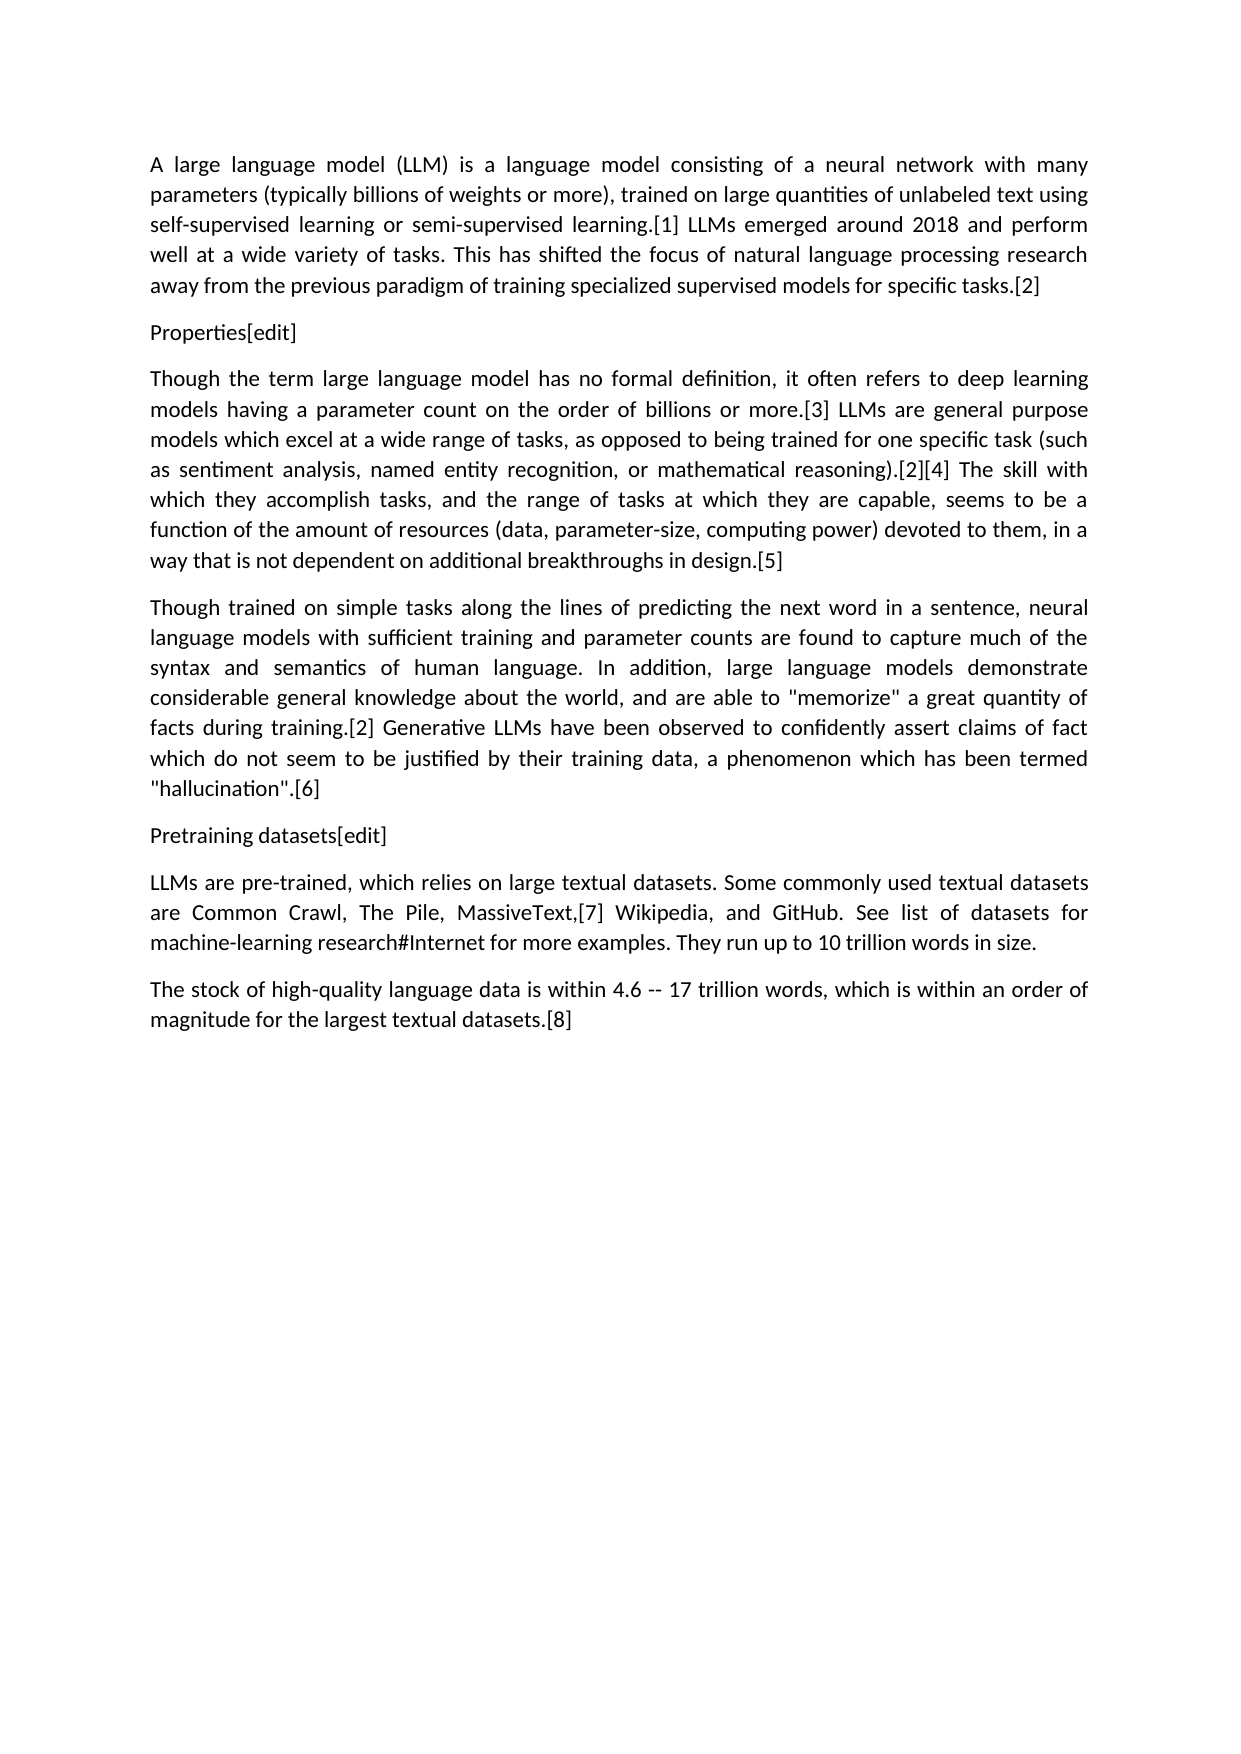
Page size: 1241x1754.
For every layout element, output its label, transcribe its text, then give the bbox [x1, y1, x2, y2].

text Though the term large language model has no formal definition, it often refers to deep learning models having a parameter count on the order of billions or more.[3] LLMs are general purpose models which excel at a wide range of tasks, as opposed to being trained for one specific task (such as sentiment analysis, named entity recognition, or mathematical reasoning).[2][4] The skill with which they accomplish tasks, and the range of tasks at which they are capable, seems to be a function of the amount of resources (data, parameter-size, computing power) devoted to them, in a way that is not dependent on additional breakthroughs in design.[5] [150, 364, 1090, 574]
text A large language model (LLM) is a language model consisting of a neural network with many parameters (typically billions of weights or more), trained on large quantities of unlabeled text using self-supervised learning or semi-supervised learning.[1] LLMs emerged around 2018 and perform well at a wide variety of tasks. This has shifted the focus of natural language processing research away from the previous paradigm of training specialized supervised models for specific tasks.[2] [150, 150, 1090, 299]
text Properties[edit] [150, 318, 1090, 346]
text Though trained on simple tasks along the lines of predicting the next word in a sentence, neural language models with sufficient training and parameter counts are found to capture much of the syntax and semantics of human language. In addition, large language models demonstrate considerable general knowledge about the world, and are able to "memorize" a great quantity of facts during training.[2] Generative LLMs have been observed to confidently assert claims of fact which do not seem to be justified by their training data, a phenomenon which has been termed "hallucination".[6] [150, 593, 1090, 802]
text The stock of high-quality language data is within 4.6 -- 17 trillion words, which is within an order of magnitude for the largest textual datasets.[8] [150, 975, 1090, 1033]
text LLMs are pre-trained, which relies on large textual datasets. Some commonly used textual datasets are Common Crawl, The Pile, MassiveText,[7] Wikipedia, and GitHub. See list of datasets for machine-learning research#Internet for more examples. They run up to 10 trillion words in size. [150, 868, 1090, 956]
text Pretraining datasets[edit] [150, 821, 1090, 849]
